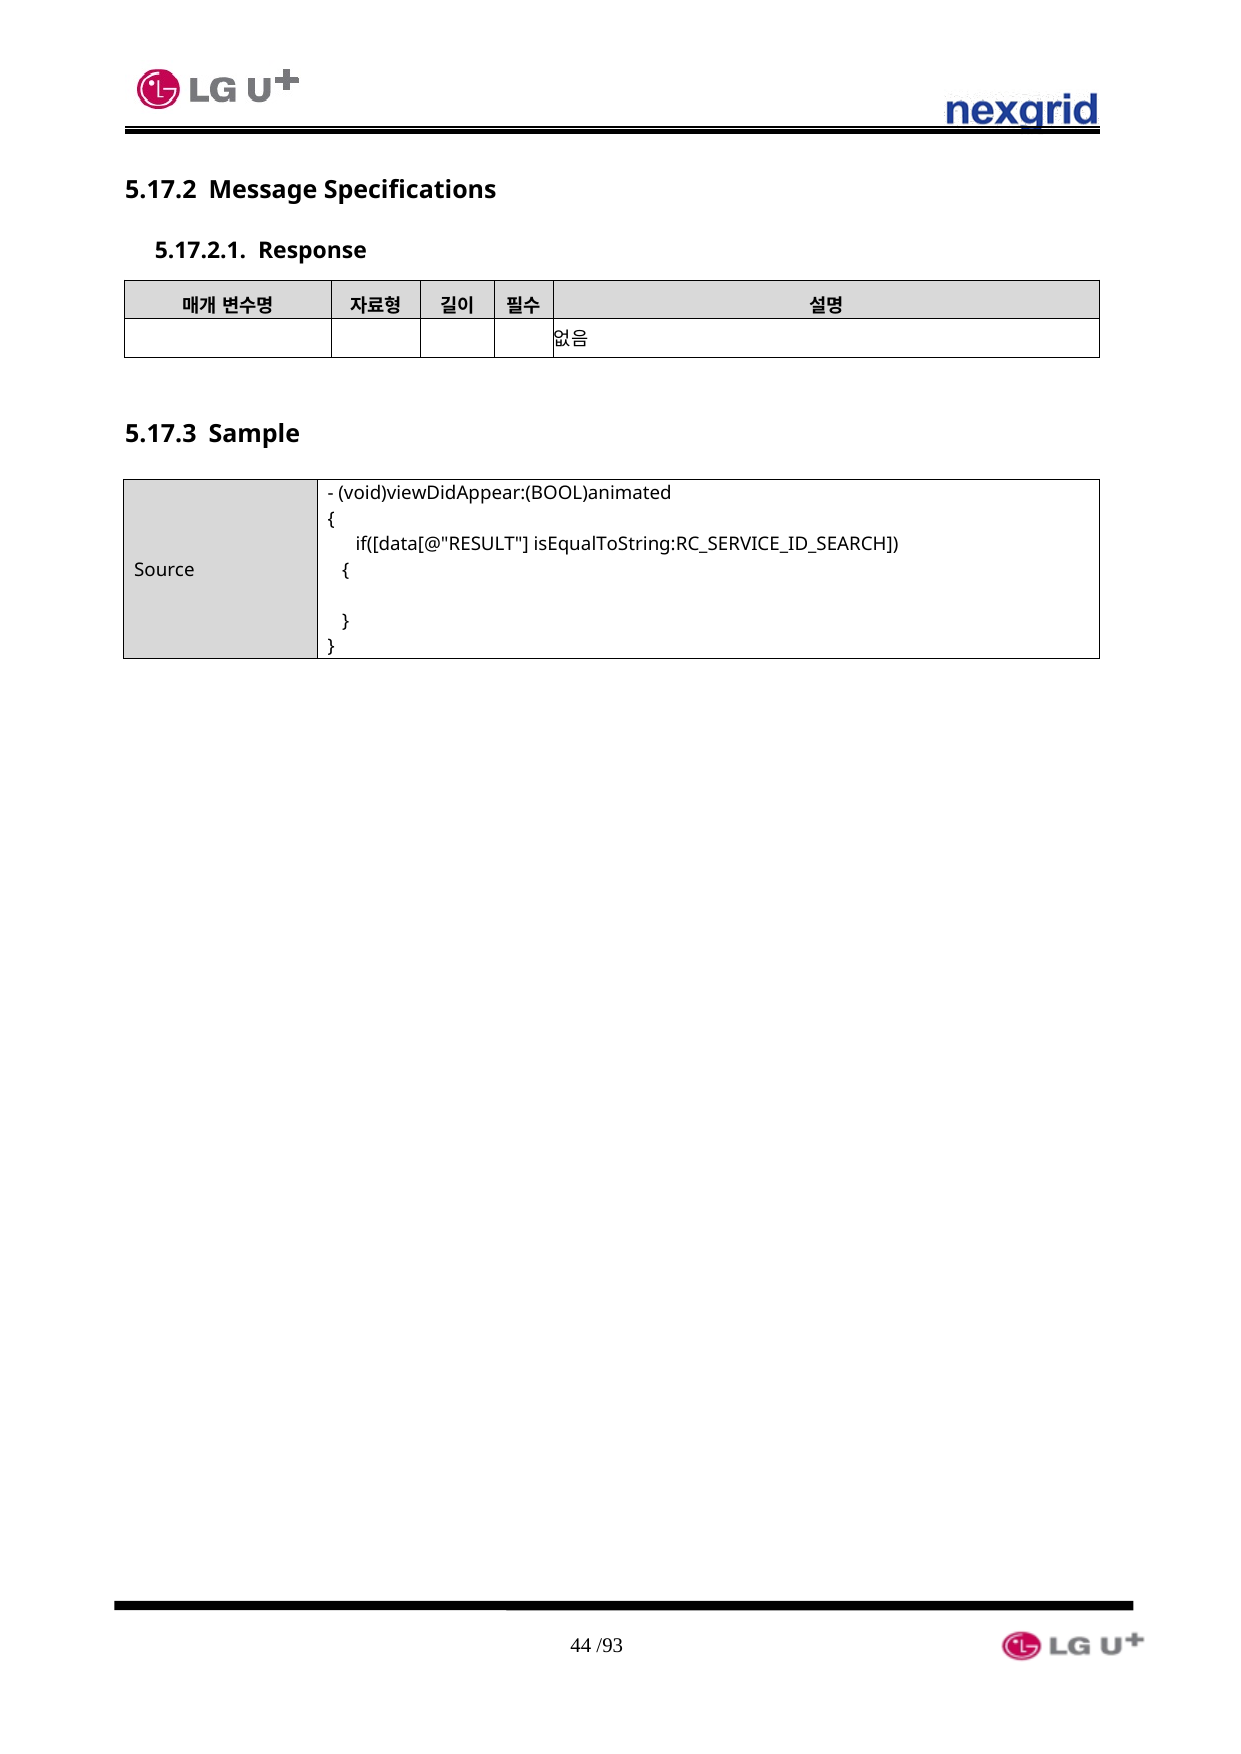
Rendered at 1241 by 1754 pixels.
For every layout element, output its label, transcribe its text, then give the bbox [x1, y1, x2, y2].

table_cell [125, 319, 331, 357]
picture [943, 88, 1100, 126]
table_header 필수 [495, 281, 553, 318]
table_header 설명 [554, 281, 1099, 318]
table_cell [421, 319, 494, 357]
table_header 매개 변수명 [125, 281, 331, 318]
subtitle Response [154, 234, 1122, 265]
table_header 길이 [421, 281, 494, 318]
table_header 자료형 [332, 281, 420, 318]
table_cell 없음 [554, 319, 1099, 357]
subtitle Message Specifications [125, 171, 1122, 206]
subtitle Sample [125, 416, 1122, 450]
table_header - (void)viewDidAppear:(BOOL)animated { if([data[@"RESULT"] isEqualToString:RC_SERVICE_ID_SEARCH]) { } } [318, 480, 1099, 658]
table_cell [332, 319, 420, 357]
picture [125, 60, 314, 114]
table_cell [495, 319, 553, 357]
table_header Source [124, 480, 317, 658]
